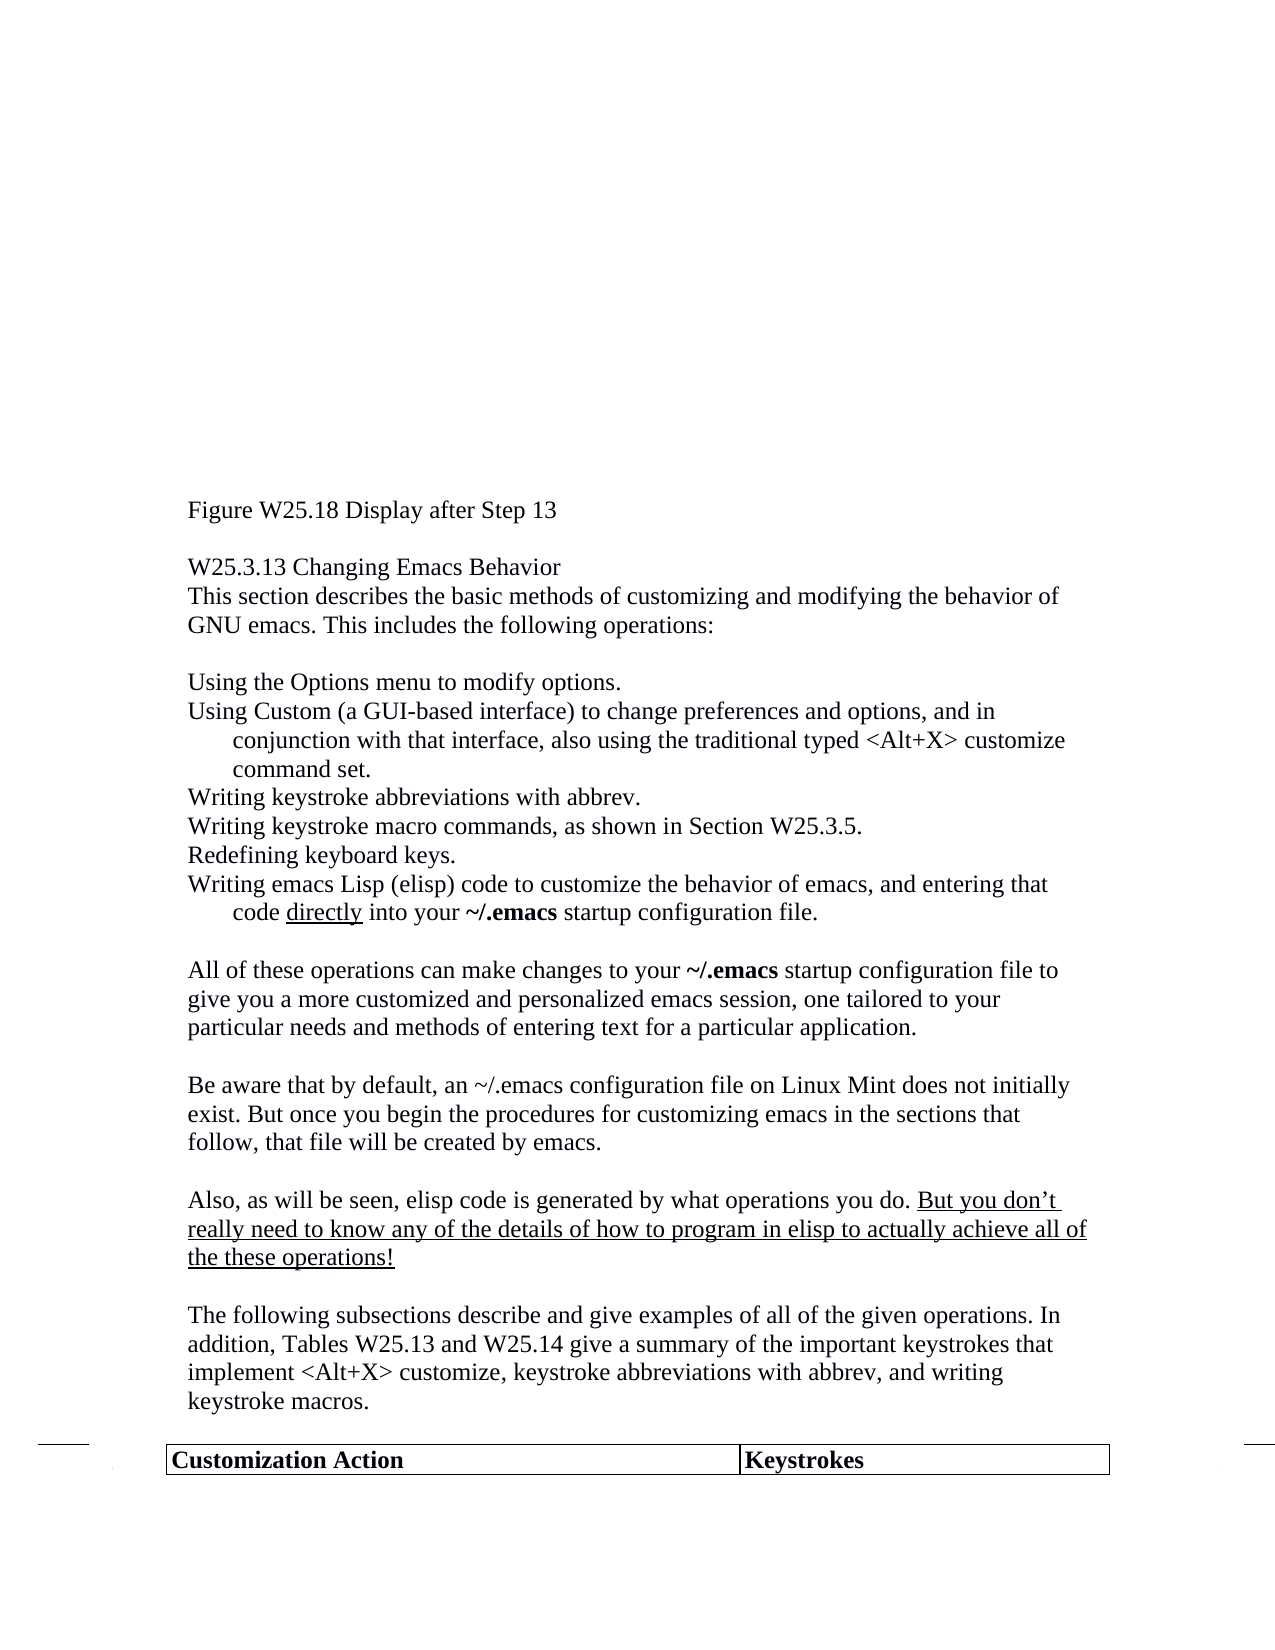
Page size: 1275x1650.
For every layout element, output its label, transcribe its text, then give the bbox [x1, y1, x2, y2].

table_header Keystrokes [741, 1445, 1109, 1473]
list Writing keystroke macro commands, as shown in Section W25.3.5. [187, 811, 1087, 840]
text Also, as will be seen, elisp code is generated by what operations you do. But you don’t really need to know any of the details of how to program in elisp to actually achieve all of the these operations! [187, 1185, 1087, 1239]
list Writing emacs Lisp (elisp) code to customize the behavior of emacs, and entering that code directly into your ~/.emacs startup configuration file. [187, 869, 1087, 926]
list Using Custom (a GUI-based interface) to change preferences and options, and in conjunction with that interface, also using the traditional typed <Alt+X> customize command set. [187, 696, 1087, 782]
text W25.3.13 Changing Emacs Behavior [187, 552, 1087, 581]
table_header Customization Action [167, 1445, 739, 1473]
list Using the Options menu to modify options. [187, 667, 1087, 696]
list Redefining keyboard keys. [187, 840, 1087, 869]
text All of these operations can make changes to your ~/.emacs startup configuration file to give you a more customized and personalized emacs session, one tailored to your particular needs and methods of entering text for a particular application. [187, 955, 1087, 1041]
text The following subsections describe and give examples of all of the given operations. In addition, Tables W25.13 and W25.14 give a summary of the important keystrokes that implement <Alt+X> customize, keystroke abbreviations with abbrev, and writing keystroke macros. [187, 1300, 1087, 1415]
text Also, as will be seen, elisp code is generated by what operations you do. But you don’t really need to know any of the details of how to program in elisp to actually achieve all of the these operations! [187, 1240, 1087, 1271]
text This section describes the basic methods of customizing and modifying the behavior of GNU emacs. This includes the following operations: [187, 581, 1087, 639]
list Writing keystroke abbreviations with abbrev. [187, 782, 1087, 811]
text Be aware that by default, an ~/.emacs configuration file on Linux Mint does not initially exist. But once you begin the procedures for customizing emacs in the sections that follow, that file will be created by emacs. [187, 1070, 1087, 1156]
text Figure W25.18 Display after Step 13 [187, 495, 1087, 524]
